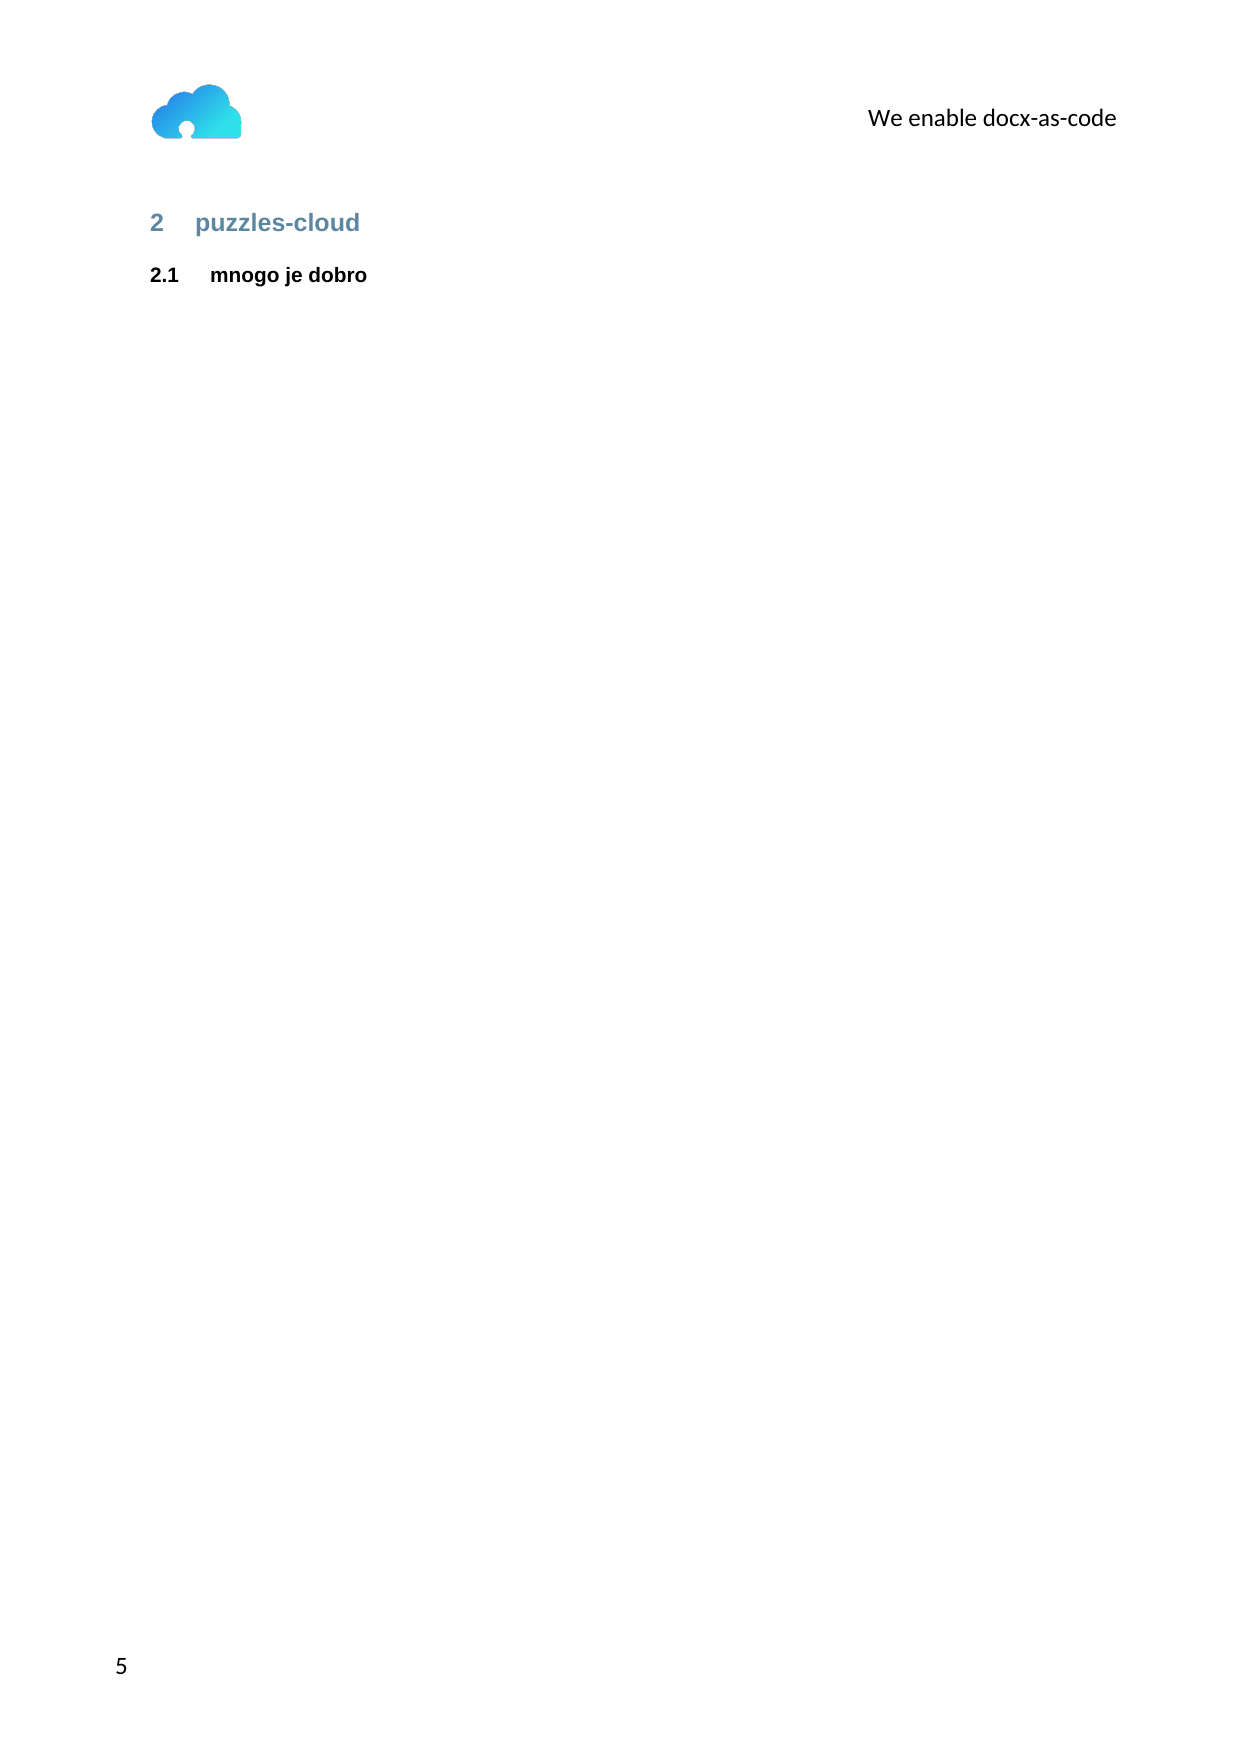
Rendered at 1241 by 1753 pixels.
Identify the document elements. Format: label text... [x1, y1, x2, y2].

subtitle mnogo je dobro [150, 262, 1090, 287]
picture [150, 73, 243, 153]
subtitle puzzles-cloud [150, 208, 1090, 237]
